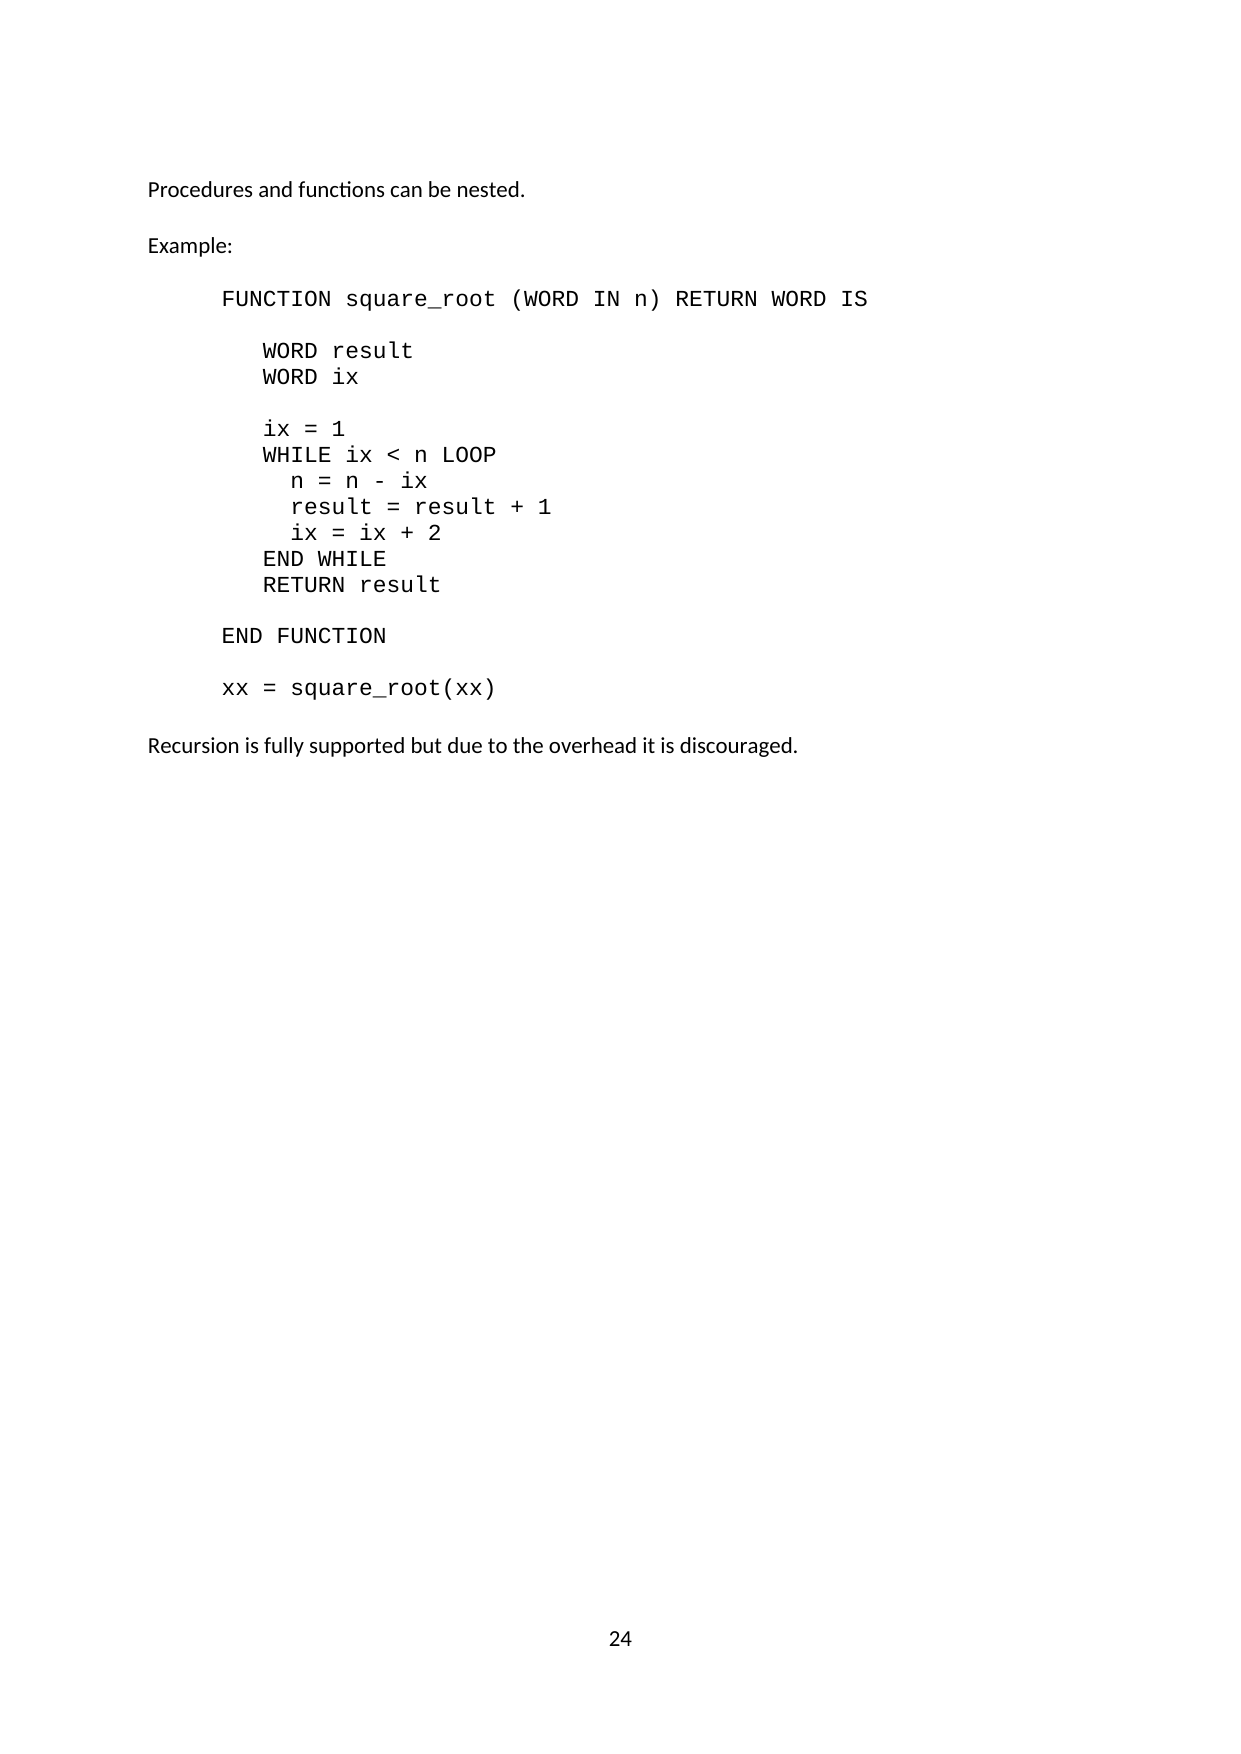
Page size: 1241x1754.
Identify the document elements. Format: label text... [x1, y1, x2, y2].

text xx = square_root(xx) [148, 677, 1093, 703]
text Example: [148, 232, 1093, 260]
text Recursion is fully supported but due to the overhead it is discouraged. [148, 731, 1093, 759]
text WHILE ix < n LOOP [148, 443, 1093, 469]
text WORD ix [148, 366, 1093, 391]
text END WHILE [148, 547, 1093, 573]
text END FUNCTION [148, 625, 1093, 651]
text FUNCTION square_root (WORD IN n) RETURN WORD IS [148, 288, 1093, 314]
text ix = ix + 2 [148, 521, 1093, 547]
text WORD result [148, 339, 1093, 366]
text ix = 1 [148, 417, 1093, 443]
text result = result + 1 [148, 495, 1093, 521]
text Procedures and functions can be nested. [148, 176, 1093, 204]
text RETURN result [148, 573, 1093, 599]
text n = n - ix [148, 469, 1093, 495]
